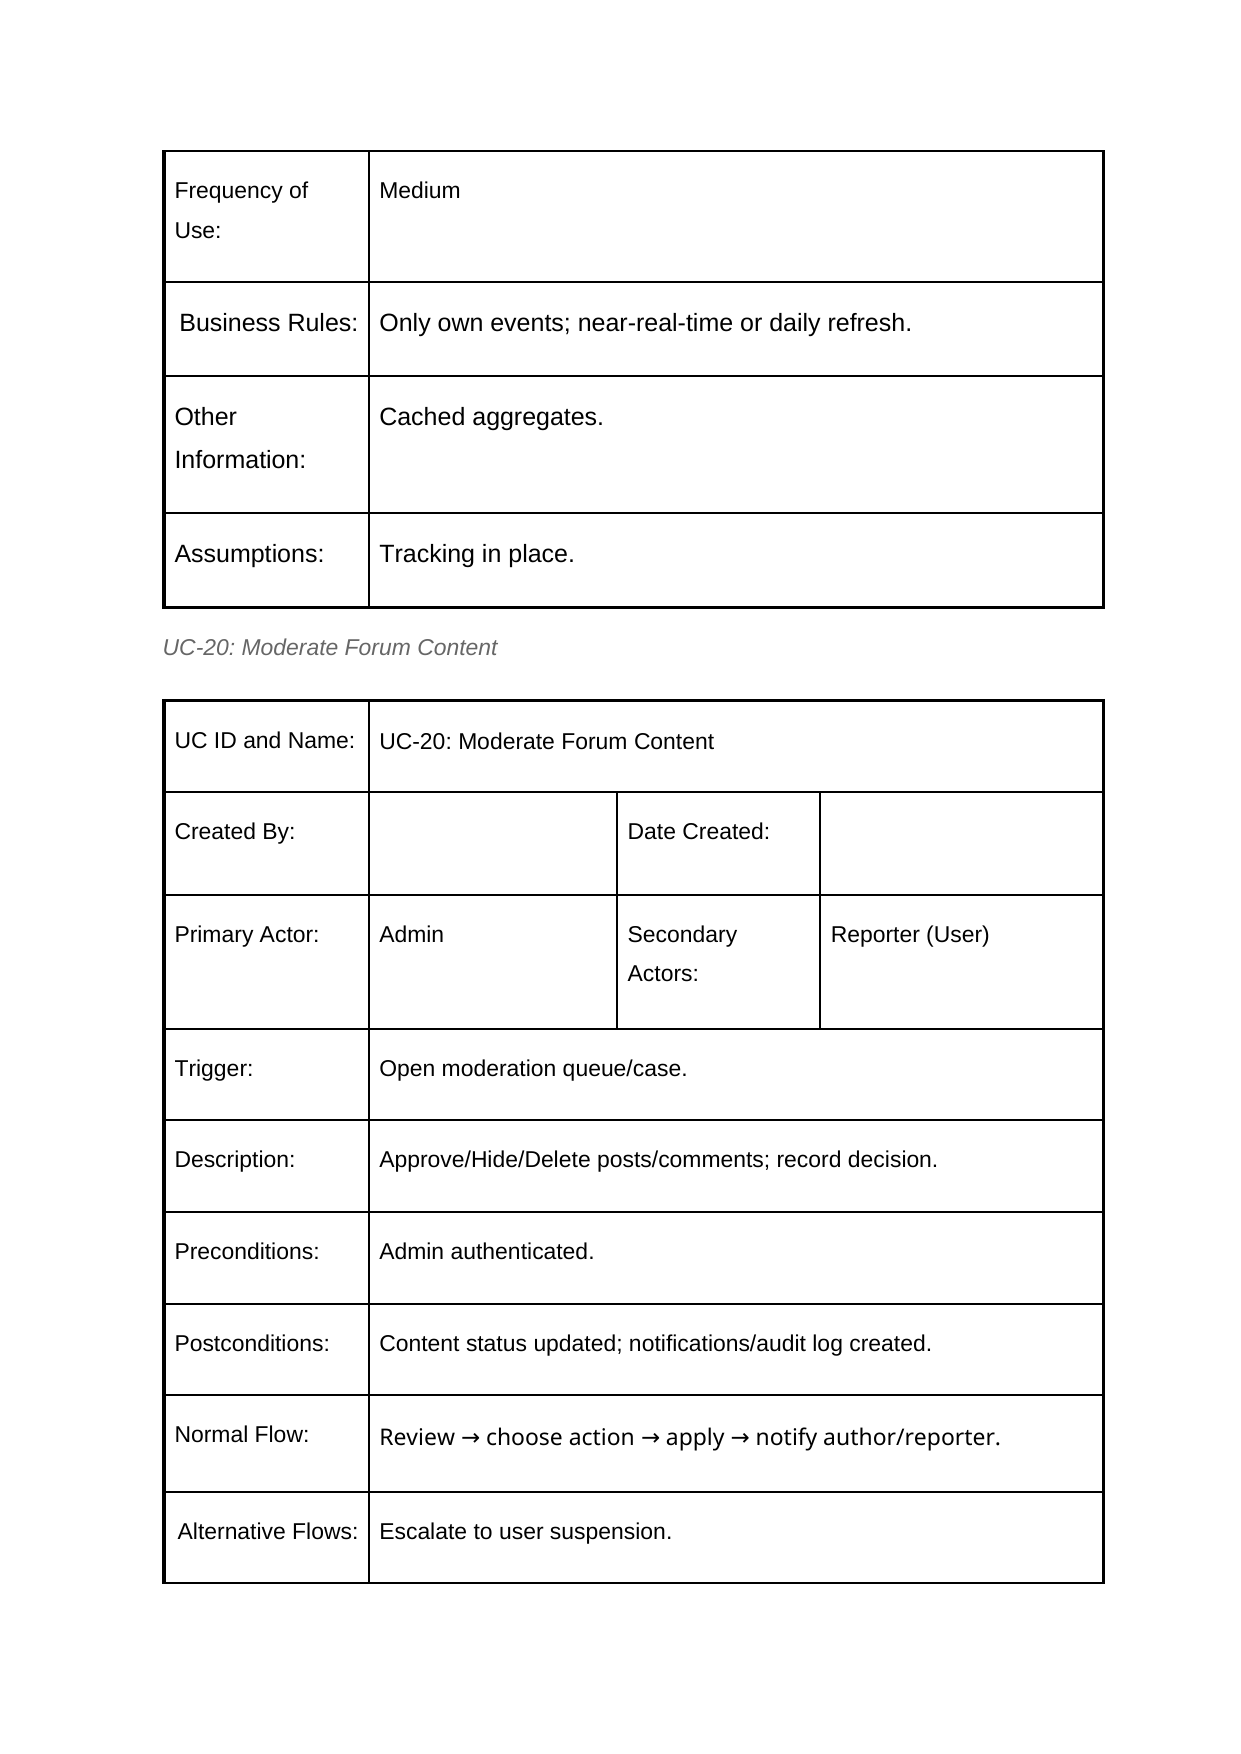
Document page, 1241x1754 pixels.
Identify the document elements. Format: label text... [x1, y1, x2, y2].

subtitle UC-20: Moderate Forum Content [162, 634, 1090, 661]
